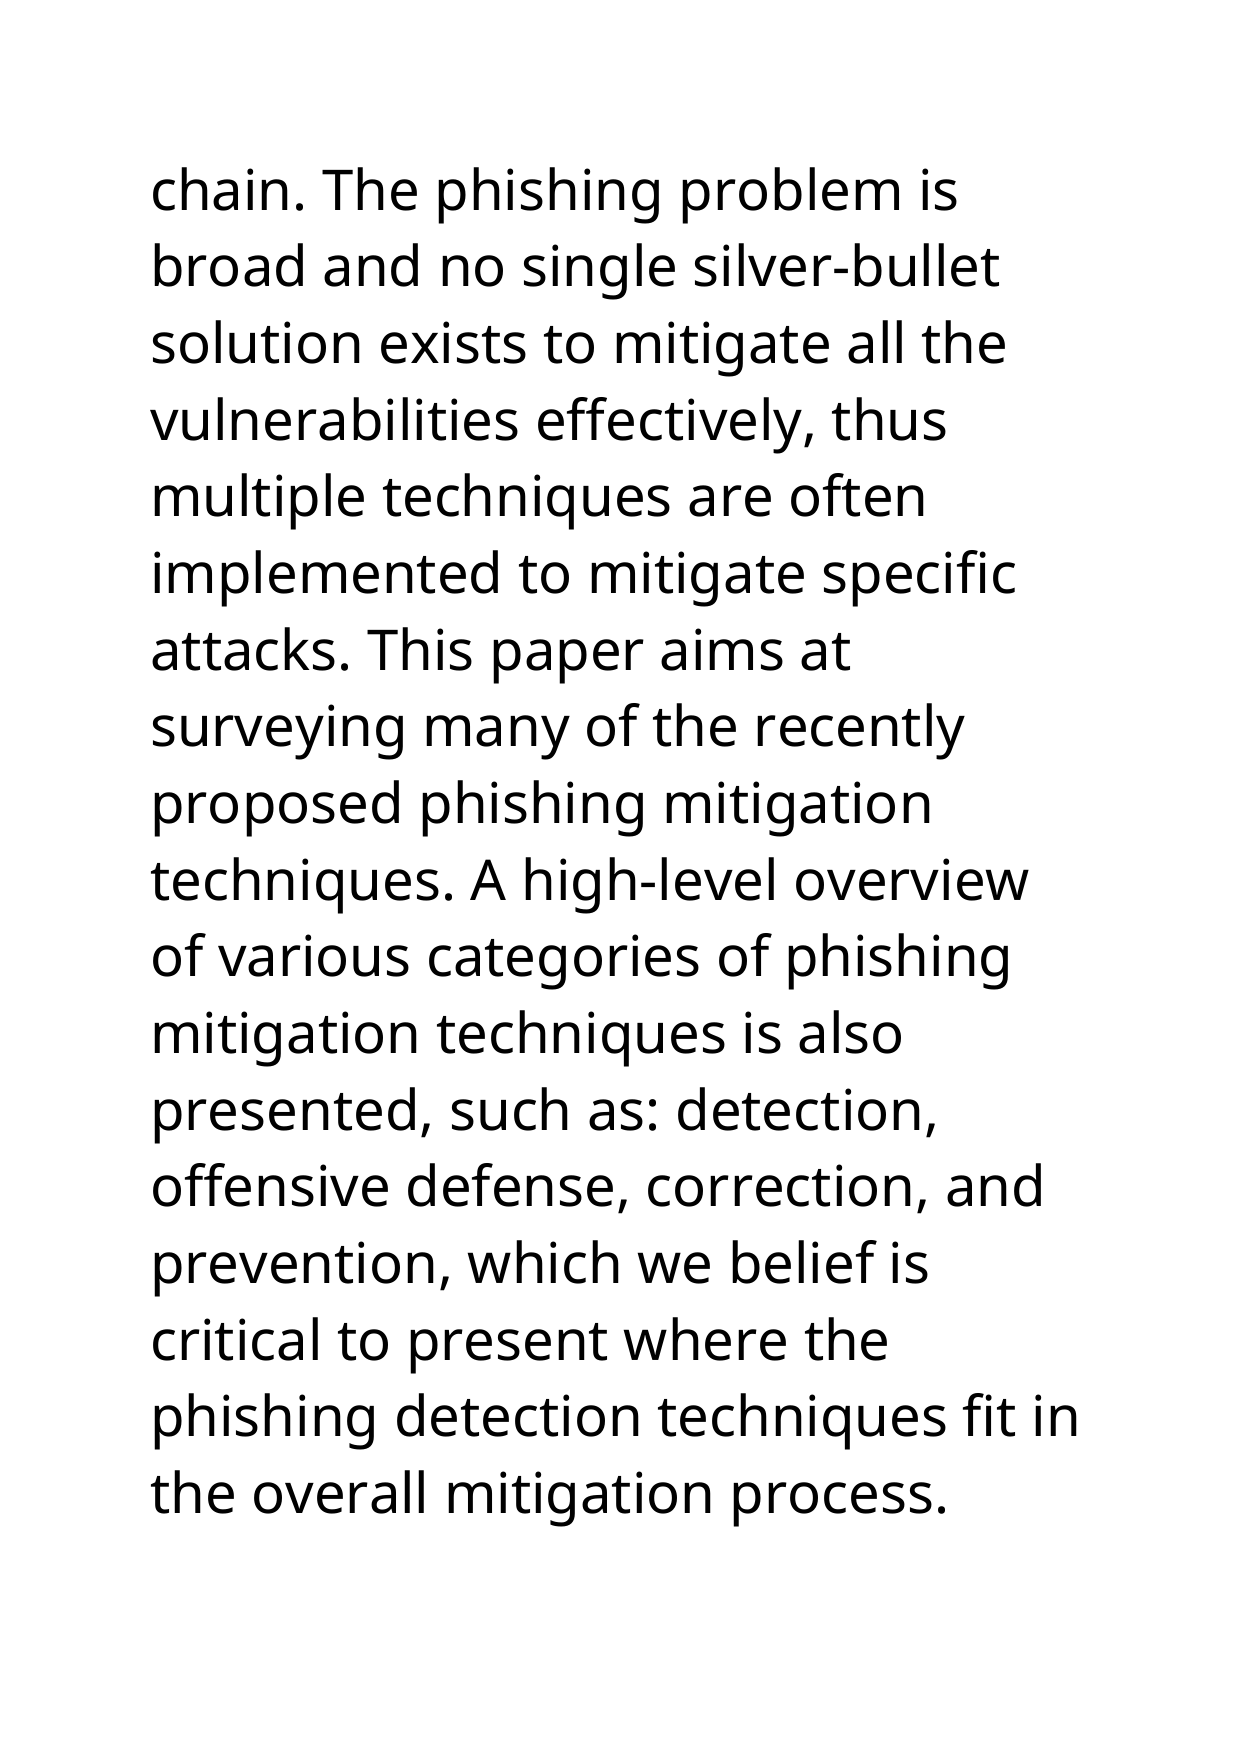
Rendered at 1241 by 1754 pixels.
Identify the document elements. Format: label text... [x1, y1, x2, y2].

text multiple techniques are often implemented to mitigate speciﬁc [150, 457, 1090, 610]
text presented, such as: detection, offensive defense, correction, and [150, 1070, 1090, 1223]
text solution exists to mitigate all the vulnerabilities effectively, thus [150, 303, 1090, 457]
text chain. The phishing problem is broad and no single silver-bullet [150, 150, 1090, 303]
text attacks. This paper aims at surveying many of the recently [150, 610, 1090, 763]
text prevention, which we belief is critical to present where the [150, 1223, 1090, 1377]
text proposed phishing mitigation techniques. A high-level overview [150, 763, 1090, 917]
text of various categories of phishing mitigation techniques is also [150, 917, 1090, 1070]
text phishing detection techniques ﬁt in the overall mitigation process. [150, 1377, 1090, 1530]
